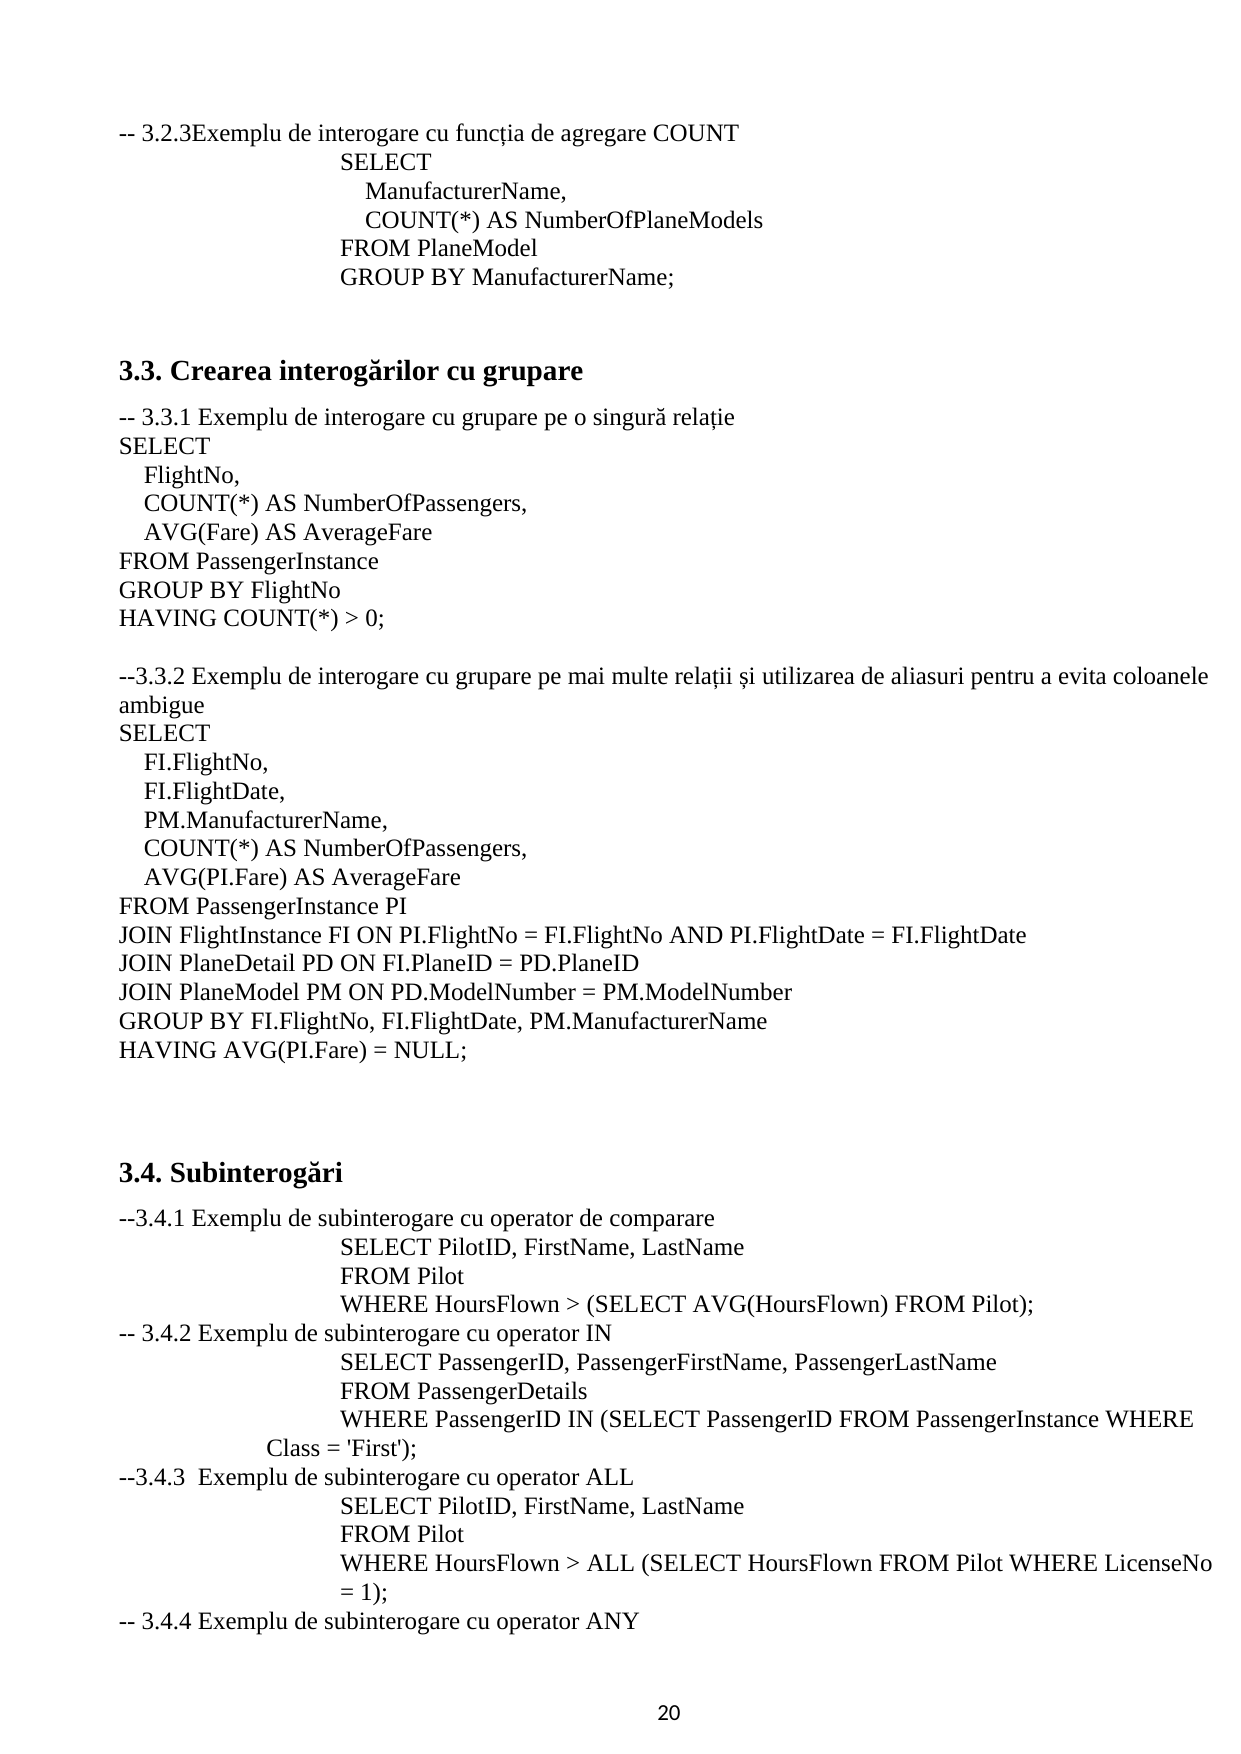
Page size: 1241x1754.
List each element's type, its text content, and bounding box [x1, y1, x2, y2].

text COUNT(*) AS NumberOfPassengers, [118, 488, 1219, 517]
text --3.3.2 Exemplu de interogare cu grupare pe mai multe relații și utilizarea de aliasuri pentru a evita coloanele ambigue [118, 661, 1219, 718]
text FROM PassengerInstance [118, 546, 1219, 575]
text SELECT PilotID, FirstName, LastName [340, 1491, 1219, 1519]
text --3.4.1 Exemplu de subinterogare cu operator de comparare [118, 1203, 1219, 1232]
text ManufacturerName, [340, 176, 1219, 205]
text FROM Pilot [340, 1261, 1219, 1289]
subtitle 3.4. Subinterogări [118, 1155, 1219, 1188]
text SELECT PilotID, FirstName, LastName [340, 1232, 1219, 1261]
text FROM PassengerDetails [266, 1376, 1219, 1404]
text WHERE HoursFlown > (SELECT AVG(HoursFlown) FROM Pilot); [340, 1289, 1219, 1318]
text GROUP BY FlightNo [118, 575, 1219, 603]
text FlightNo, [118, 460, 1219, 488]
text WHERE PassengerID IN (SELECT PassengerID FROM PassengerInstance WHERE Class = 'First'); [266, 1404, 1219, 1462]
text SELECT [340, 147, 1219, 176]
text JOIN PlaneDetail PD ON FI.PlaneID = PD.PlaneID [118, 948, 1219, 977]
text SELECT [118, 431, 1219, 460]
text --3.4.3 Exemplu de subinterogare cu operator ALL [118, 1462, 1219, 1491]
text -- 3.3.1 Exemplu de interogare cu grupare pe o singură relație [118, 402, 1219, 431]
subtitle 3.3. Crearea interogărilor cu grupare [118, 353, 1219, 387]
text FI.FlightNo, [118, 747, 1219, 776]
text JOIN FlightInstance FI ON PI.FlightNo = FI.FlightNo AND PI.FlightDate = FI.FlightDate [118, 920, 1219, 948]
text WHERE HoursFlown > ALL (SELECT HoursFlown FROM Pilot WHERE LicenseNo = 1); [340, 1548, 1219, 1606]
text FI.FlightDate, [118, 776, 1219, 805]
text FROM PlaneModel [340, 233, 1219, 262]
text -- 3.4.4 Exemplu de subinterogare cu operator ANY [118, 1606, 1219, 1634]
text AVG(Fare) AS AverageFare [118, 517, 1219, 546]
text AVG(PI.Fare) AS AverageFare [118, 862, 1219, 891]
text SELECT PassengerID, PassengerFirstName, PassengerLastName [266, 1347, 1219, 1376]
text FROM PassengerInstance PI [118, 891, 1219, 920]
text -- 3.2.3Exemplu de interogare cu funcția de agregare COUNT [118, 118, 1219, 147]
text HAVING AVG(PI.Fare) = NULL; [118, 1035, 1219, 1063]
text HAVING COUNT(*) > 0; [118, 603, 1219, 632]
text FROM Pilot [340, 1519, 1219, 1548]
text PM.ManufacturerName, [118, 805, 1219, 833]
text GROUP BY ManufacturerName; [340, 262, 1219, 291]
text GROUP BY FI.FlightNo, FI.FlightDate, PM.ManufacturerName [118, 1006, 1219, 1035]
text COUNT(*) AS NumberOfPassengers, [118, 833, 1219, 862]
text SELECT [118, 718, 1219, 747]
text -- 3.4.2 Exemplu de subinterogare cu operator IN [118, 1318, 1219, 1347]
text COUNT(*) AS NumberOfPlaneModels [340, 205, 1219, 233]
text JOIN PlaneModel PM ON PD.ModelNumber = PM.ModelNumber [118, 977, 1219, 1006]
